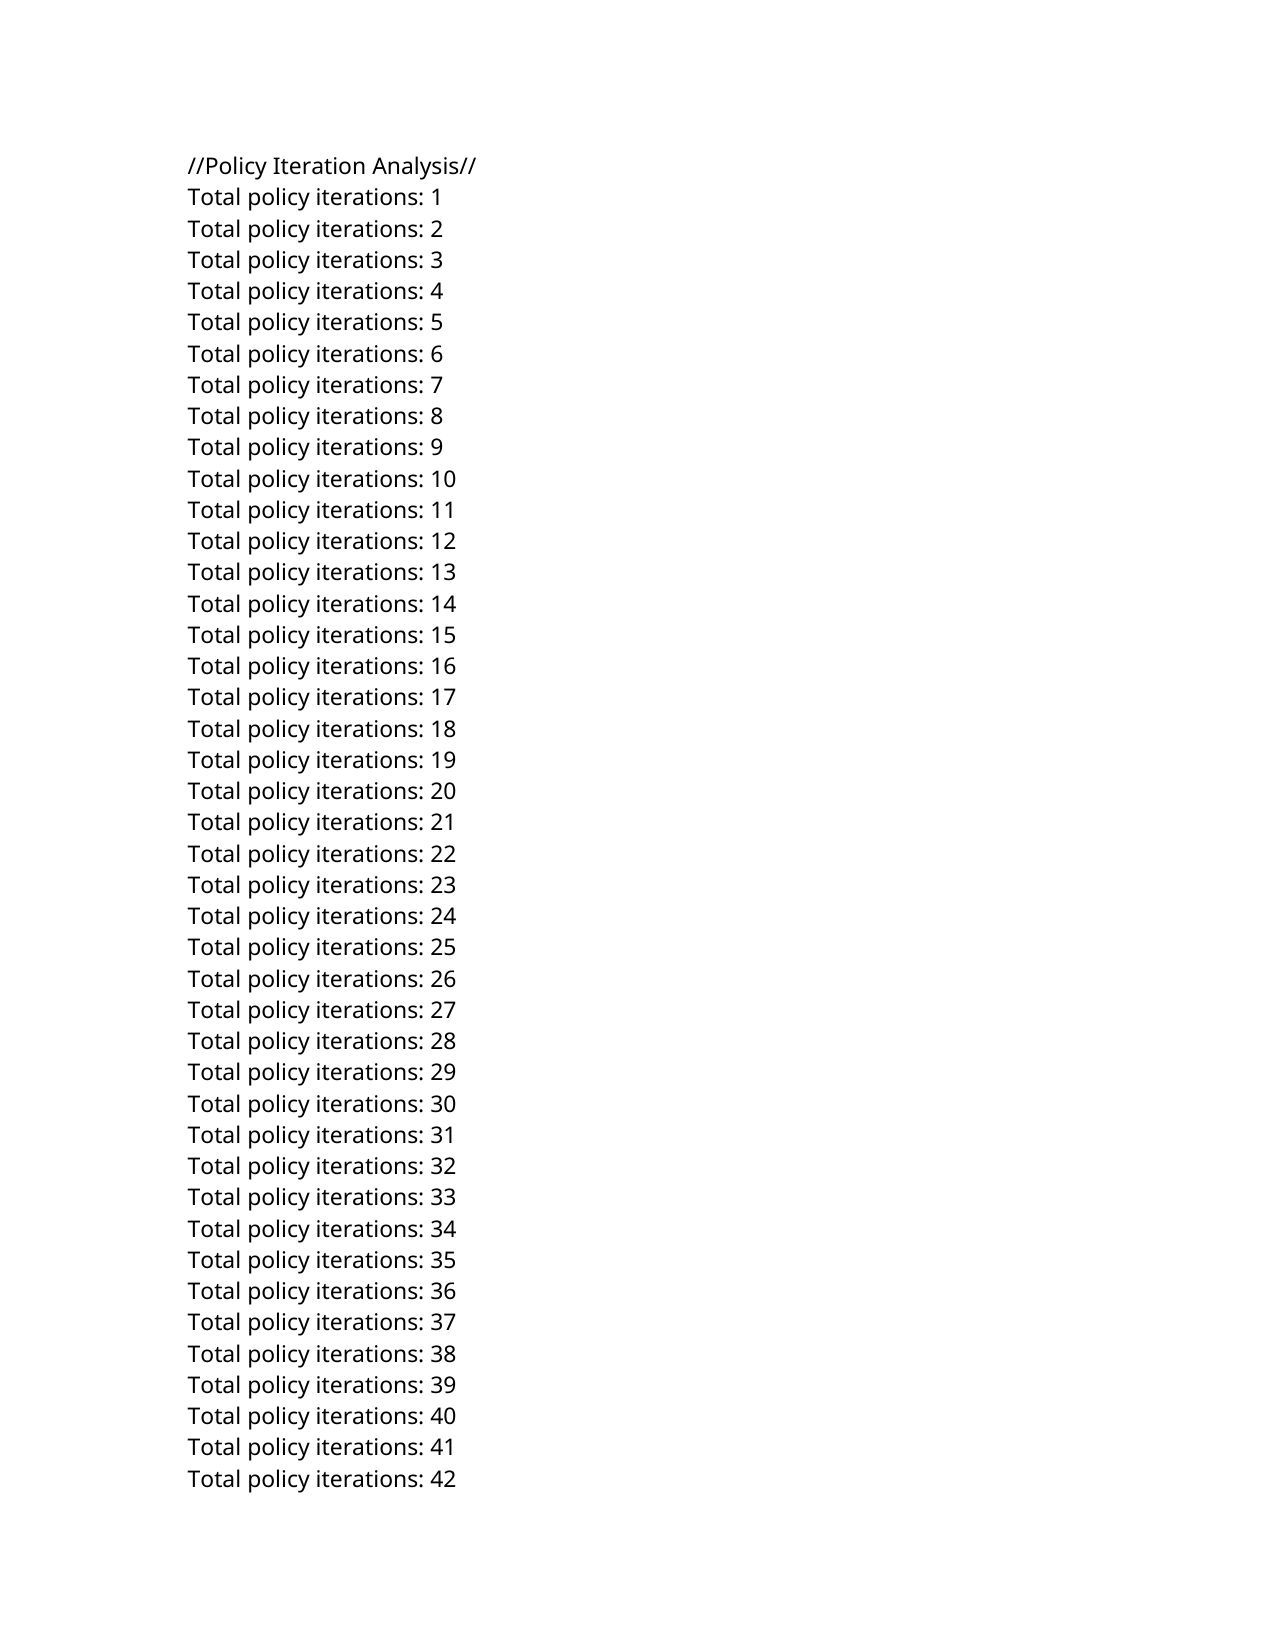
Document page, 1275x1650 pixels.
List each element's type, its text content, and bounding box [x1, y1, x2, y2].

text Total policy iterations: 34 [187, 1212, 1087, 1244]
text Total policy iterations: 40 [187, 1400, 1087, 1431]
text Total policy iterations: 21 [187, 806, 1087, 837]
text Total policy iterations: 19 [187, 744, 1087, 775]
text Total policy iterations: 33 [187, 1181, 1087, 1212]
text Total policy iterations: 32 [187, 1150, 1087, 1181]
text Total policy iterations: 23 [187, 869, 1087, 900]
text Total policy iterations: 30 [187, 1087, 1087, 1119]
text Total policy iterations: 12 [187, 525, 1087, 556]
text Total policy iterations: 35 [187, 1244, 1087, 1275]
text Total policy iterations: 20 [187, 775, 1087, 806]
text Total policy iterations: 22 [187, 837, 1087, 869]
text Total policy iterations: 25 [187, 931, 1087, 962]
text Total policy iterations: 10 [187, 462, 1087, 494]
text Total policy iterations: 27 [187, 994, 1087, 1025]
text Total policy iterations: 29 [187, 1056, 1087, 1087]
text Total policy iterations: 14 [187, 587, 1087, 619]
text Total policy iterations: 13 [187, 556, 1087, 587]
text Total policy iterations: 3 [187, 244, 1087, 275]
text Total policy iterations: 4 [187, 275, 1087, 306]
text Total policy iterations: 11 [187, 494, 1087, 525]
text Total policy iterations: 36 [187, 1275, 1087, 1306]
text Total policy iterations: 39 [187, 1369, 1087, 1400]
text Total policy iterations: 16 [187, 650, 1087, 681]
text Total policy iterations: 24 [187, 900, 1087, 931]
text Total policy iterations: 17 [187, 681, 1087, 712]
text Total policy iterations: 41 [187, 1431, 1087, 1462]
text Total policy iterations: 37 [187, 1306, 1087, 1337]
text Total policy iterations: 2 [187, 212, 1087, 244]
text Total policy iterations: 18 [187, 712, 1087, 744]
text Total policy iterations: 15 [187, 619, 1087, 650]
text Total policy iterations: 5 [187, 306, 1087, 337]
text //Policy Iteration Analysis// [187, 150, 1087, 181]
text Total policy iterations: 9 [187, 431, 1087, 462]
text Total policy iterations: 8 [187, 400, 1087, 431]
text Total policy iterations: 38 [187, 1337, 1087, 1369]
text Total policy iterations: 1 [187, 181, 1087, 212]
text Total policy iterations: 28 [187, 1025, 1087, 1056]
text Total policy iterations: 7 [187, 369, 1087, 400]
text Total policy iterations: 26 [187, 962, 1087, 994]
text Total policy iterations: 31 [187, 1119, 1087, 1150]
text Total policy iterations: 42 [187, 1462, 1087, 1494]
text Total policy iterations: 6 [187, 337, 1087, 369]
